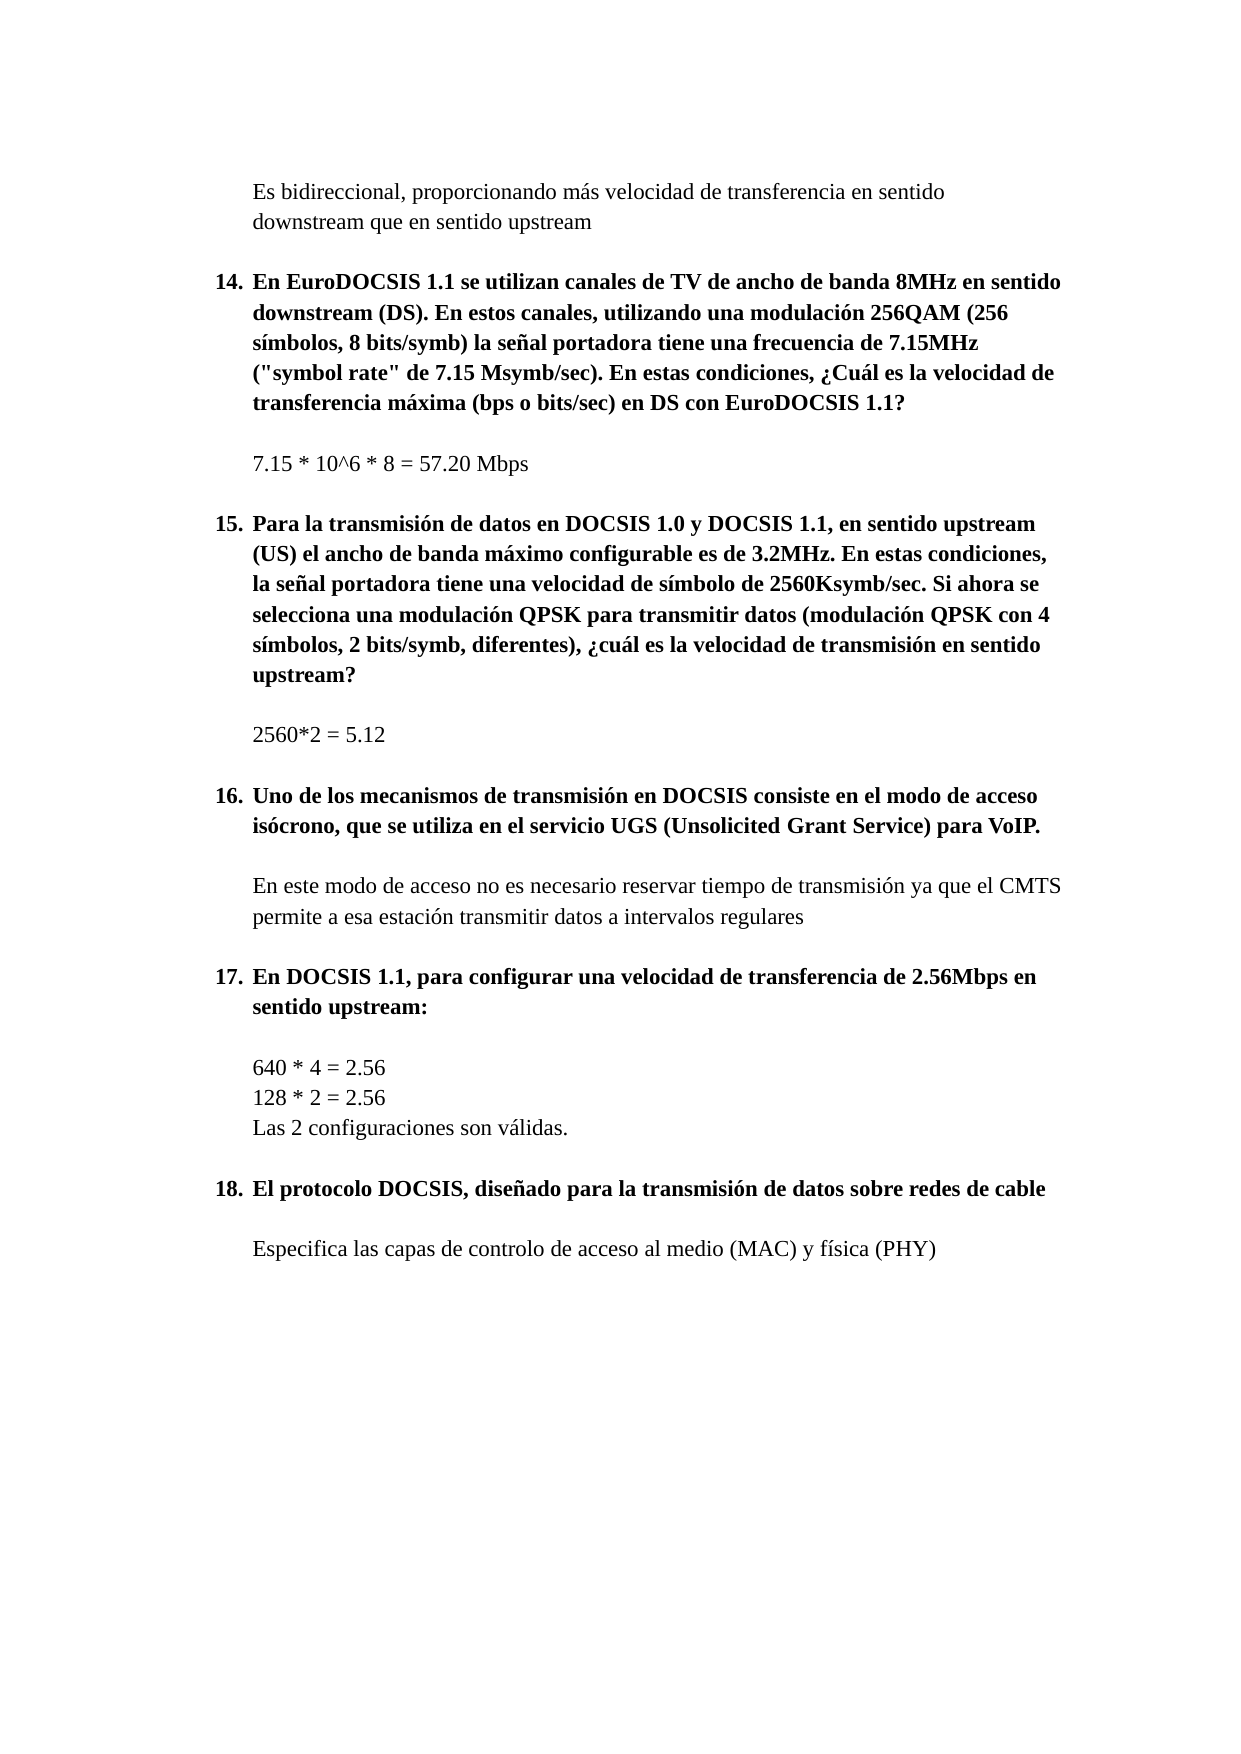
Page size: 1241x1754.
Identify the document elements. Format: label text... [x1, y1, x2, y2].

list Uno de los mecanismos de transmisión en DOCSIS consiste en el modo de acceso isócrono, que se utiliza en el servicio UGS (Unsolicited Grant Service) para VoIP. [215, 782, 1063, 838]
list En DOCSIS 1.1, para configurar una velocidad de transferencia de 2.56Mbps en sentido upstream: [215, 963, 1063, 1020]
list 640 * 4 = 2.56 [252, 1054, 1063, 1080]
list Especifica las capas de controlo de acceso al medio (MAC) y física (PHY) [252, 1235, 1063, 1261]
list Las 2 configuraciones son válidas. [252, 1114, 1063, 1141]
list En este modo de acceso no es necesario reservar tiempo de transmisión ya que el CMTS permite a esa estación transmitir datos a intervalos regulares [252, 873, 1063, 929]
list En EuroDOCSIS 1.1 se utilizan canales de TV de ancho de banda 8MHz en sentido downstream (DS). En estos canales, utilizando una modulación 256QAM (256 símbolos, 8 bits/symb) la señal portadora tiene una frecuencia de 7.15MHz ("symbol rate" de 7.15 Msymb/sec). En estas condiciones, ¿Cuál es la velocidad de transferencia máxima (bps o bits/sec) en DS con EuroDOCSIS 1.1? [215, 268, 1063, 416]
list Para la transmisión de datos en DOCSIS 1.0 y DOCSIS 1.1, en sentido upstream (US) el ancho de banda máximo configurable es de 3.2MHz. En estas condiciones, la señal portadora tiene una velocidad de símbolo de 2560Ksymb/sec. Si ahora se selecciona una modulación QPSK para transmitir datos (modulación QPSK con 4 símbolos, 2 bits/symb, diferentes), ¿cuál es la velocidad de transmisión en sentido upstream? [215, 510, 1063, 687]
list Es bidireccional, proporcionando más velocidad de transferencia en sentido downstream que en sentido upstream [252, 178, 1063, 234]
list 7.15 * 10^6 * 8 = 57.20 Mbps [252, 450, 1063, 476]
list 128 * 2 = 2.56 [252, 1084, 1063, 1110]
list 2560*2 = 5.12 [252, 722, 1063, 748]
list El protocolo DOCSIS, diseñado para la transmisión de datos sobre redes de cable [215, 1175, 1063, 1201]
